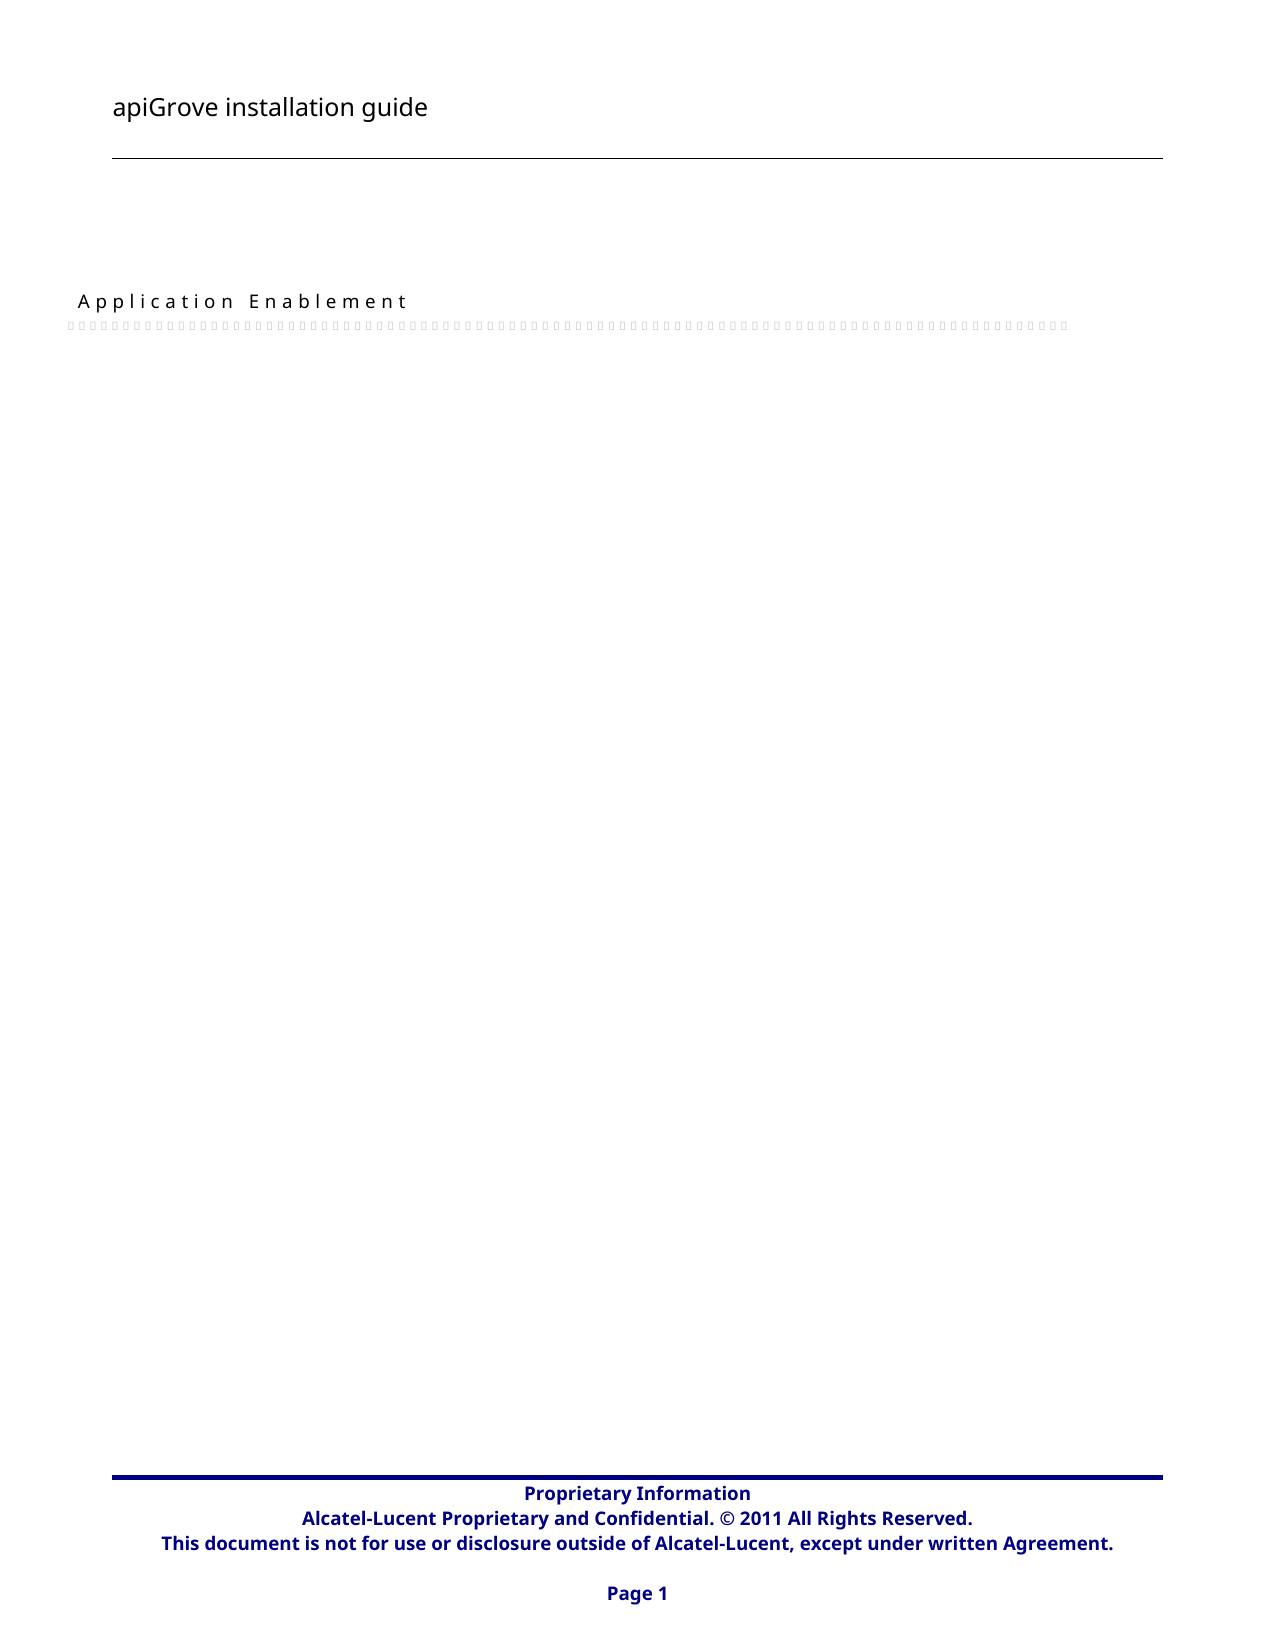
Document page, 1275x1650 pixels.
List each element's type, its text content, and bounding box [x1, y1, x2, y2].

title  [67, 318, 1275, 334]
title Application Enablement [67, 285, 1163, 314]
